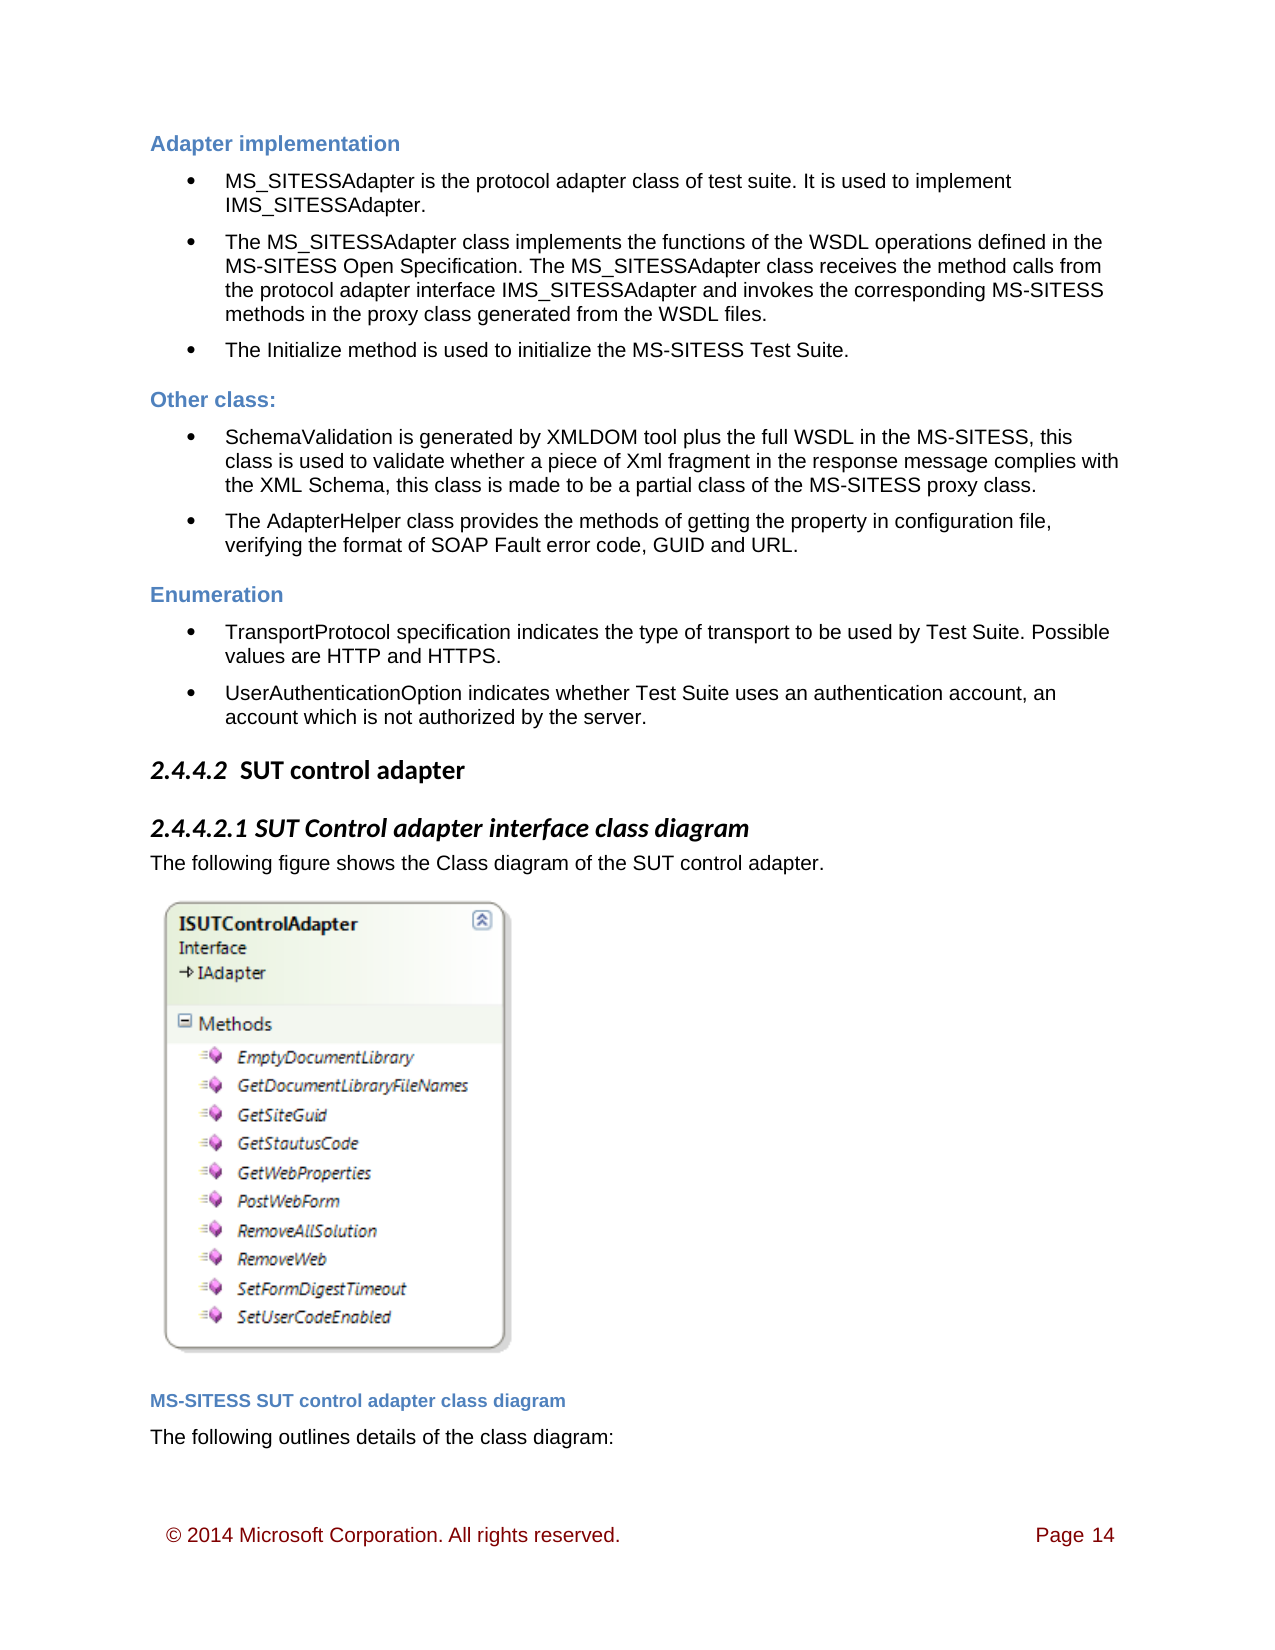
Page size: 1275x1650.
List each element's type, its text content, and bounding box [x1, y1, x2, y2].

subtitle SUT control adapter [150, 753, 1125, 786]
text The following figure shows the Class diagram of the SUT control adapter. [150, 851, 1125, 875]
picture [150, 887, 518, 1361]
list SchemaValidation is generated by XMLDOM tool plus the full WSDL in the MS-SITESS, this class is used to validate whether a piece of Xml fragment in the response message complies with the XML Schema, this class is made to be a partial class of the MS-SITESS proxy class. [187, 425, 1125, 497]
list The AdapterHelper class provides the methods of getting the property in configuration file, verifying the format of SOAP Fault error code, GUID and URL. [187, 509, 1125, 557]
text The following outlines details of the class diagram: [150, 1425, 1125, 1449]
subtitle Enumeration [150, 582, 1125, 607]
list UserAuthenticationOption indicates whether Test Suite uses an authentication account, an account which is not authorized by the server. [187, 680, 1125, 728]
subtitle Adapter implementation [150, 131, 1125, 156]
list MS_SITESSAdapter is the protocol adapter class of test suite. It is used to implement IMS_SITESSAdapter. [187, 169, 1125, 217]
list The MS_SITESSAdapter class implements the functions of the WSDL operations defined in the MS-SITESS Open Specification. The MS_SITESSAdapter class receives the method calls from the protocol adapter interface IMS_SITESSAdapter and invokes the corresponding MS-SITESS methods in the proxy class generated from the WSDL files. [187, 229, 1125, 325]
list TransportProtocol specification indicates the type of transport to be used by Test Suite. Possible values are HTTP and HTTPS. [187, 620, 1125, 668]
text MS-SITESS SUT control adapter class diagram [150, 1386, 1125, 1413]
subtitle Other class: [150, 387, 1125, 412]
subtitle SUT Control adapter interface class diagram [150, 811, 1125, 844]
list The Initialize method is used to initialize the MS-SITESS Test Suite. [187, 338, 1125, 362]
